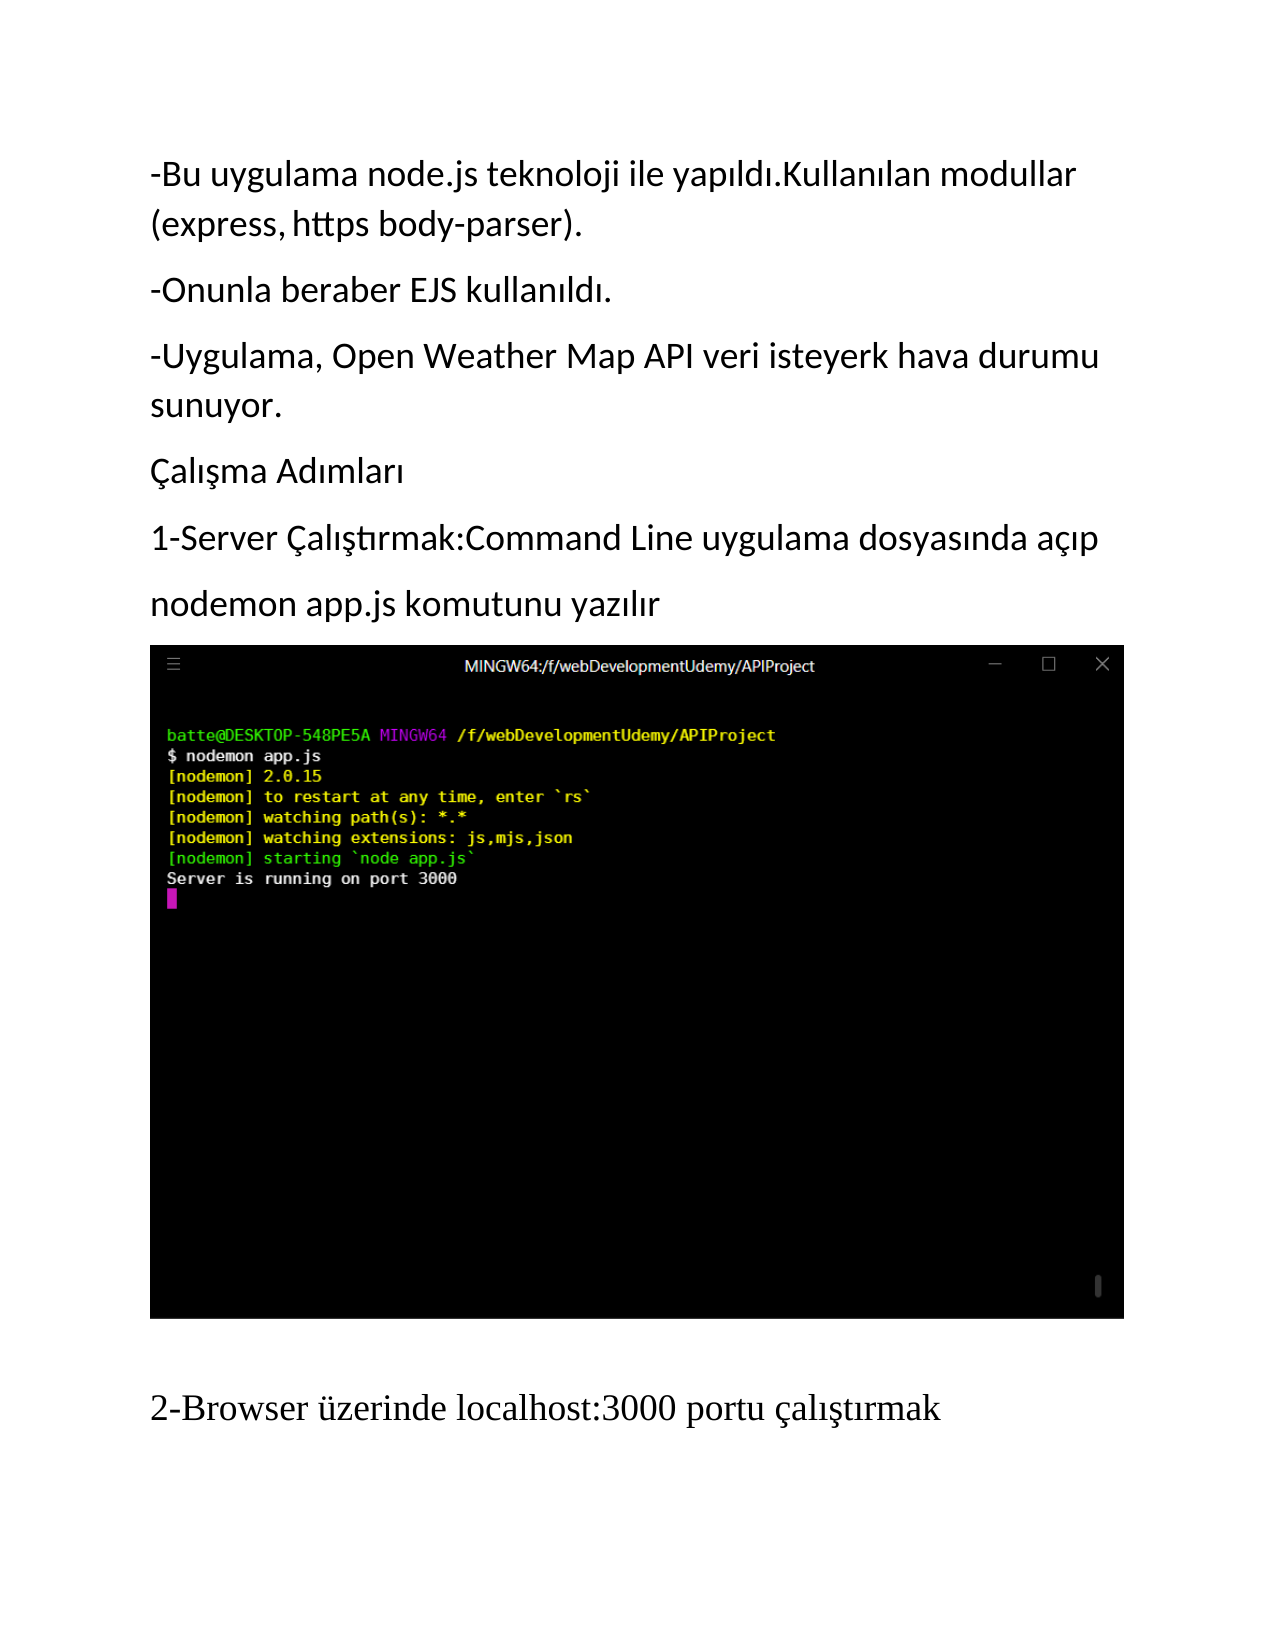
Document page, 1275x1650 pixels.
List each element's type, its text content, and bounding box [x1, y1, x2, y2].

text -Bu uygulama node.js teknoloji ile yapıldı.Kullanılan modullar (express, https body-parser). [150, 150, 1125, 245]
picture [150, 645, 1124, 1319]
text 2-Browser üzerinde localhost:3000 portu çalıştırmak [150, 1385, 1125, 1428]
text -Onunla beraber EJS kullanıldı. [150, 266, 1125, 311]
text nodemon app.js komutunu yazılır [150, 580, 1125, 626]
text Çalışma Adımları [150, 447, 1125, 493]
text 1-Server Çalıştırmak:Command Line uygulama dosyasında açıp [150, 513, 1125, 559]
text -Uygulama, Open Weather Map API veri isteyerk hava durumu sunuyor. [150, 332, 1125, 427]
